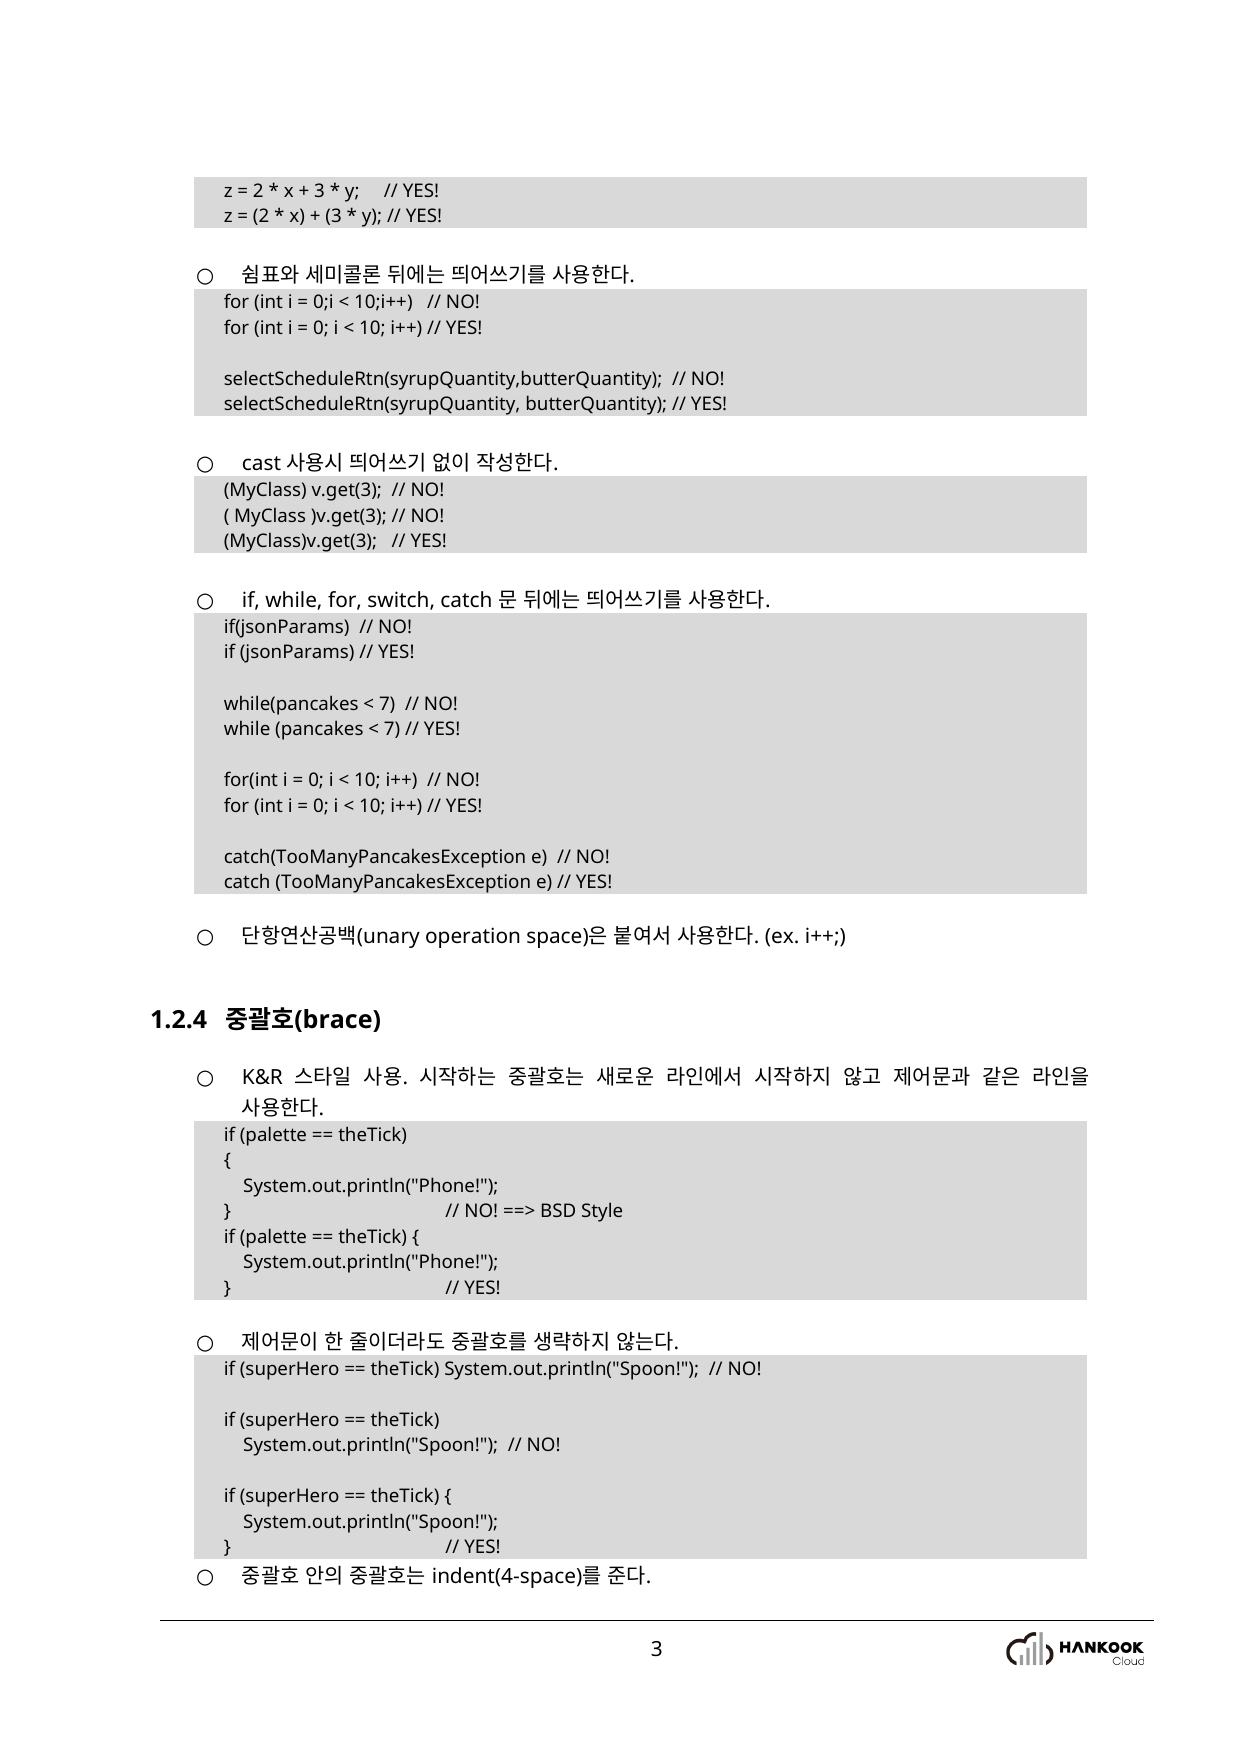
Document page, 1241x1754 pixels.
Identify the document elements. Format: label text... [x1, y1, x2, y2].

list 쉼표와 세미콜론 뒤에는 띄어쓰기를 사용한다. [196, 258, 1090, 288]
list if, while, for, switch, catch 문 뒤에는 띄어쓰기를 사용한다. [196, 583, 1090, 613]
table_header if (palette == theTick) { System.out.println("Phone!"); } // NO! ==> BSD Style if (palette == theTick) { System.out.println("Phone!"); } // YES! [194, 1121, 1087, 1300]
table_header for (int i = 0;i < 10;i++) // NO! for (int i = 0; i < 10; i++) // YES! selectScheduleRtn(syrupQuantity,butterQuantity); // NO! selectScheduleRtn(syrupQuantity, butterQuantity); // YES! [194, 289, 1087, 416]
list 제어문이 한 줄이더라도 중괄호를 생략하지 않는다. [196, 1325, 1090, 1355]
list cast 사용시 띄어쓰기 없이 작성한다. [196, 446, 1090, 476]
table_header if(jsonParams) // NO! if (jsonParams) // YES! while(pancakes < 7) // NO! while (pancakes < 7) // YES! for(int i = 0; i < 10; i++) // NO! for (int i = 0; i < 10; i++) // YES! catch(TooManyPancakesException e) // NO! catch (TooManyPancakesException e) // YES! [194, 613, 1087, 894]
table_header (MyClass) v.get(3); // NO! ( MyClass )v.get(3); // NO! (MyClass)v.get(3); // YES! [194, 476, 1087, 553]
picture [1006, 1632, 1144, 1666]
list 단항연산공백(unary operation space)은 붙여서 사용한다. (ex. i++;) [196, 919, 1090, 949]
subtitle 중괄호(brace) [150, 999, 1072, 1036]
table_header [194, 177, 1087, 228]
list 중괄호 안의 중괄호는 indent(4-space)를 준다. [196, 1559, 1090, 1590]
table_header if (superHero == theTick) System.out.println("Spoon!"); // NO! if (superHero == theTick) System.out.println("Spoon!"); // NO! if (superHero == theTick) { System.out.println("Spoon!"); } // YES! [194, 1355, 1087, 1559]
list K&R 스타일 사용. 시작하는 중괄호는 새로운 라인에서 시작하지 않고 제어문과 같은 라인을 사용한다. [196, 1061, 1090, 1121]
